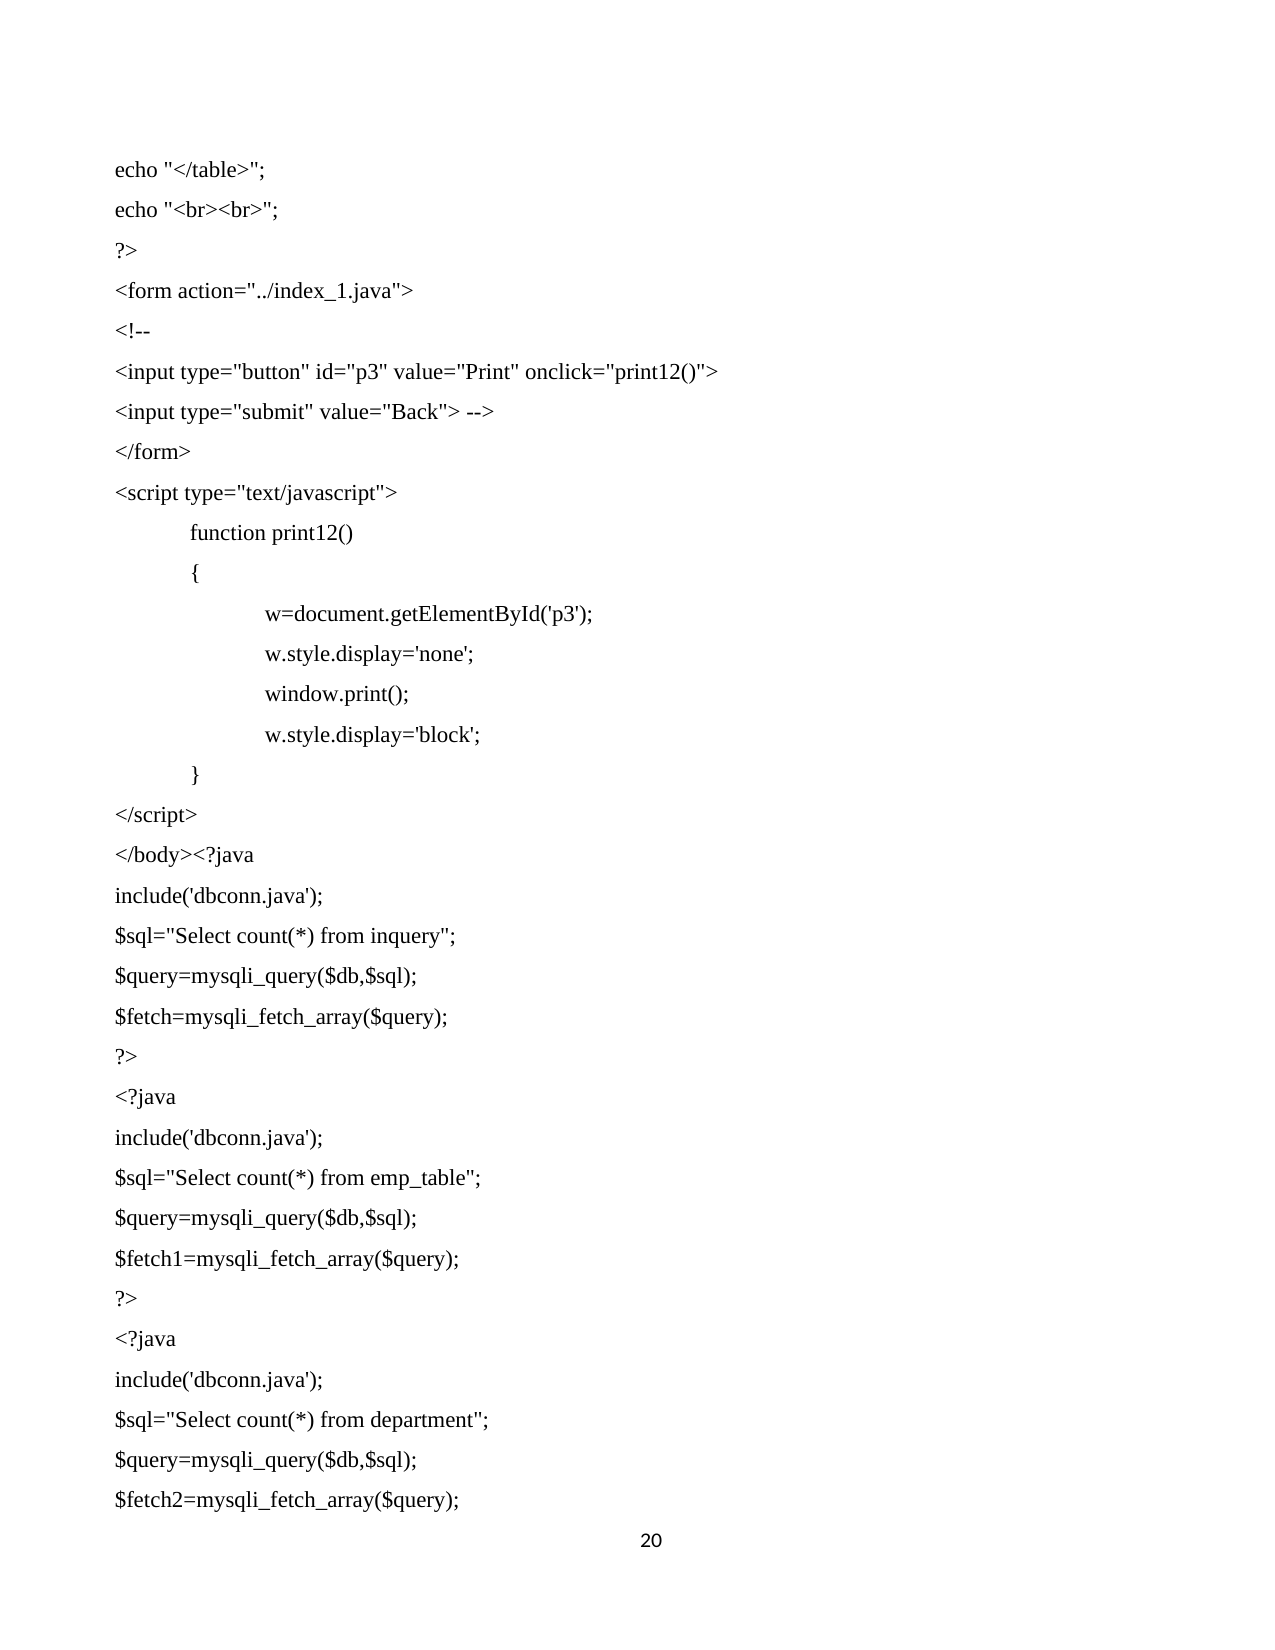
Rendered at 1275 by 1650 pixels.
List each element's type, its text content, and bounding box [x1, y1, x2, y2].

text $fetch2=mysqli_fetch_array($query); [114, 1487, 1179, 1513]
text </body><?java [114, 842, 1179, 868]
text <?java [114, 1083, 1179, 1110]
text $query=mysqli_query($db,$sql); [114, 1204, 1179, 1231]
text } [114, 761, 1179, 787]
text <!-- [114, 317, 1179, 344]
text w.style.display='block'; [114, 721, 1179, 747]
text ?> [114, 237, 1179, 263]
text </script> [114, 801, 1179, 828]
text <?java [114, 1325, 1179, 1352]
text include('dbconn.java'); [114, 882, 1179, 908]
text echo "<br><br>"; [114, 197, 1179, 223]
text $sql="Select count(*) from emp_table"; [114, 1164, 1179, 1190]
text <form action="../index_1.java"> [114, 277, 1179, 303]
text ?> [114, 1043, 1179, 1069]
text <script type="text/javascript"> [114, 479, 1179, 505]
text w=document.getElementById('p3'); [114, 600, 1179, 626]
text </form> [114, 438, 1179, 465]
text <input type="submit" value="Back"> --> [114, 398, 1179, 424]
text $query=mysqli_query($db,$sql); [114, 962, 1179, 989]
text w.style.display='none'; [114, 640, 1179, 666]
text function print12() [114, 519, 1179, 545]
text $fetch=mysqli_fetch_array($query); [114, 1003, 1179, 1029]
text echo "</table>"; [114, 156, 1179, 183]
text window.print(); [114, 680, 1179, 707]
text { [114, 559, 1179, 586]
text <input type="button" id="p3" value="Print" onclick="print12()"> [114, 358, 1179, 384]
text include('dbconn.java'); [114, 1124, 1179, 1150]
text ?> [114, 1285, 1179, 1311]
text $sql="Select count(*) from inquery"; [114, 922, 1179, 948]
text $query=mysqli_query($db,$sql); [114, 1446, 1179, 1473]
text $sql="Select count(*) from department"; [114, 1406, 1179, 1432]
text $fetch1=mysqli_fetch_array($query); [114, 1245, 1179, 1271]
text include('dbconn.java'); [114, 1366, 1179, 1392]
